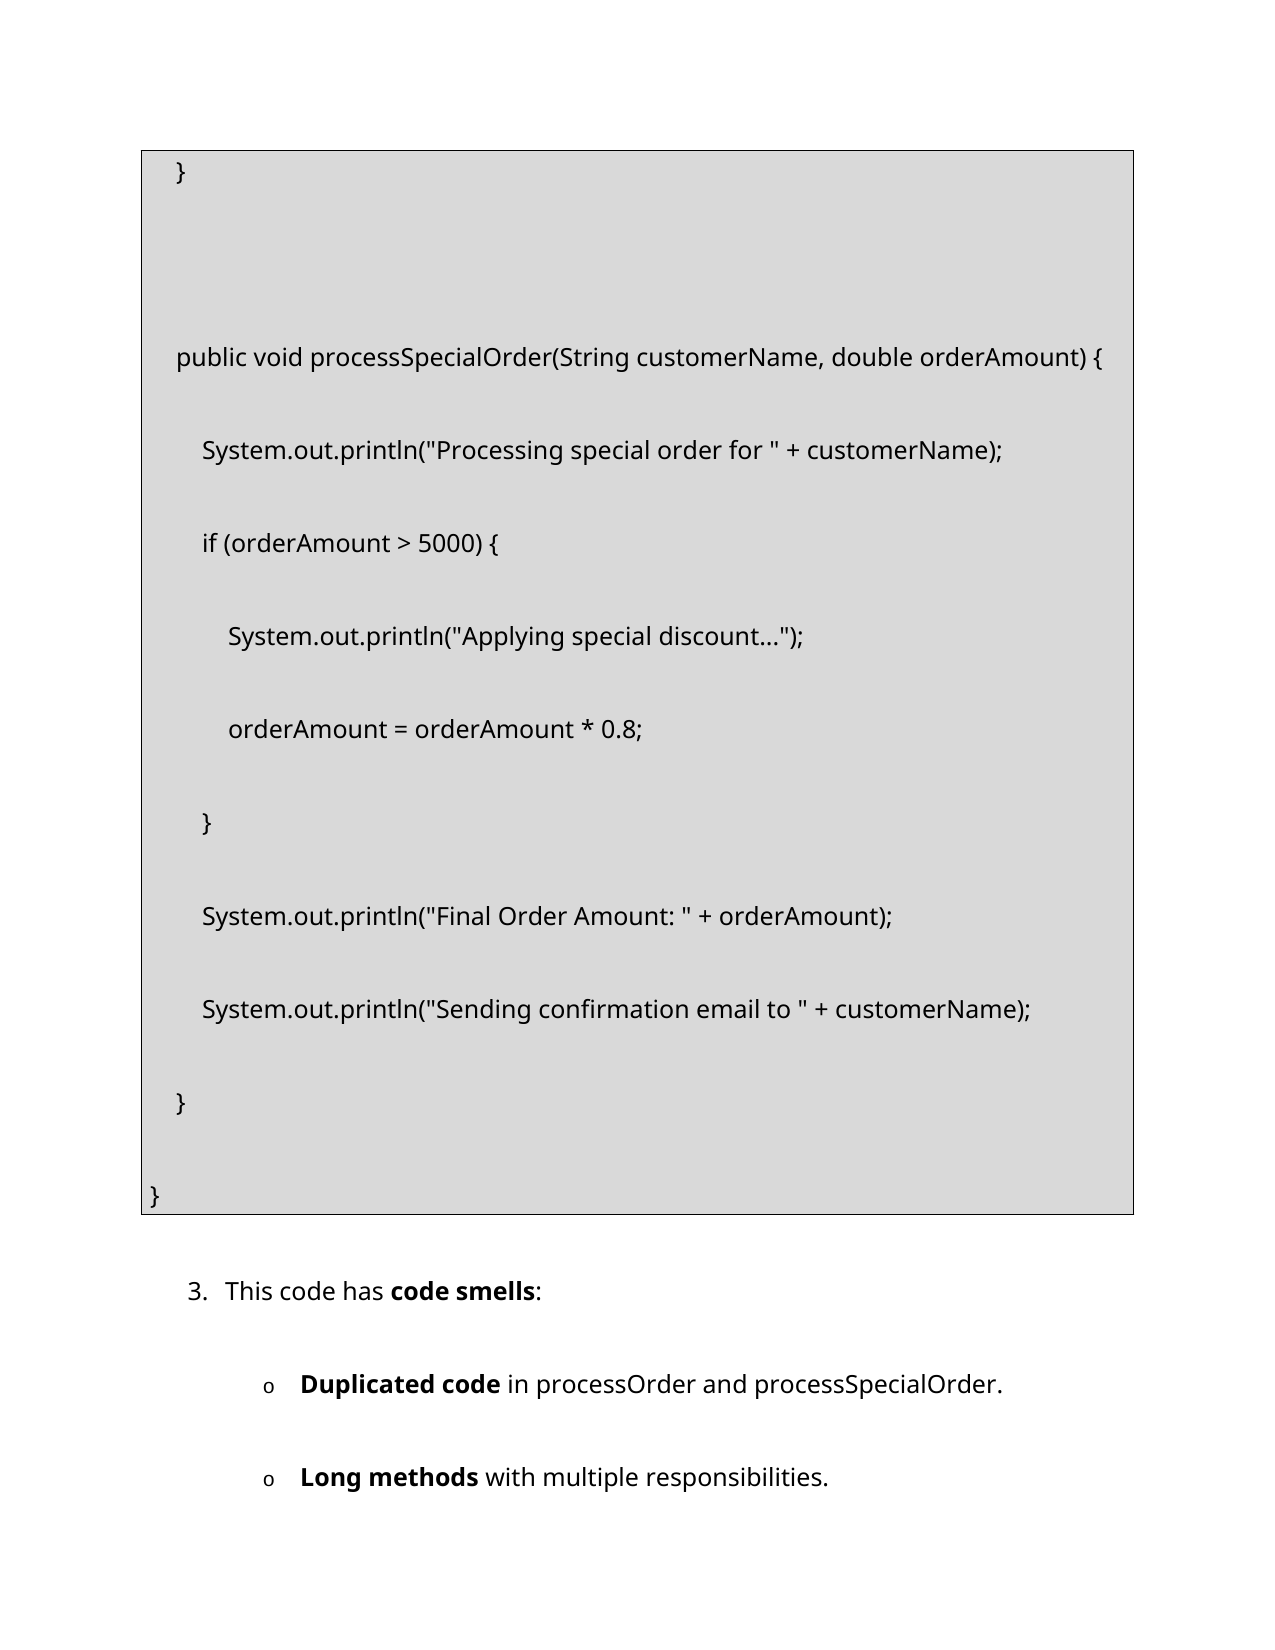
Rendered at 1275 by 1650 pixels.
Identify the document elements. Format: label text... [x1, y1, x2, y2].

list Duplicated code in processOrder and processSpecialOrder. [262, 1367, 1125, 1401]
text System.out.println("Final Order Amount: " + orderAmount); [142, 895, 1133, 932]
text } [142, 802, 1133, 839]
text orderAmount = orderAmount * 0.8; [142, 709, 1133, 746]
list Long methods with multiple responsibilities. [262, 1460, 1125, 1494]
text System.out.println("Applying special discount..."); [142, 616, 1133, 653]
text System.out.println("Sending confirmation email to " + customerName); [142, 988, 1133, 1025]
text } [142, 1081, 1133, 1118]
text } [142, 151, 1133, 187]
text public void processSpecialOrder(String customerName, double orderAmount) { [142, 336, 1133, 373]
list This code has code smells: [187, 1274, 1125, 1308]
text if (orderAmount > 5000) { [142, 522, 1133, 560]
text System.out.println("Processing special order for " + customerName); [142, 429, 1133, 467]
text } [142, 1174, 1133, 1214]
